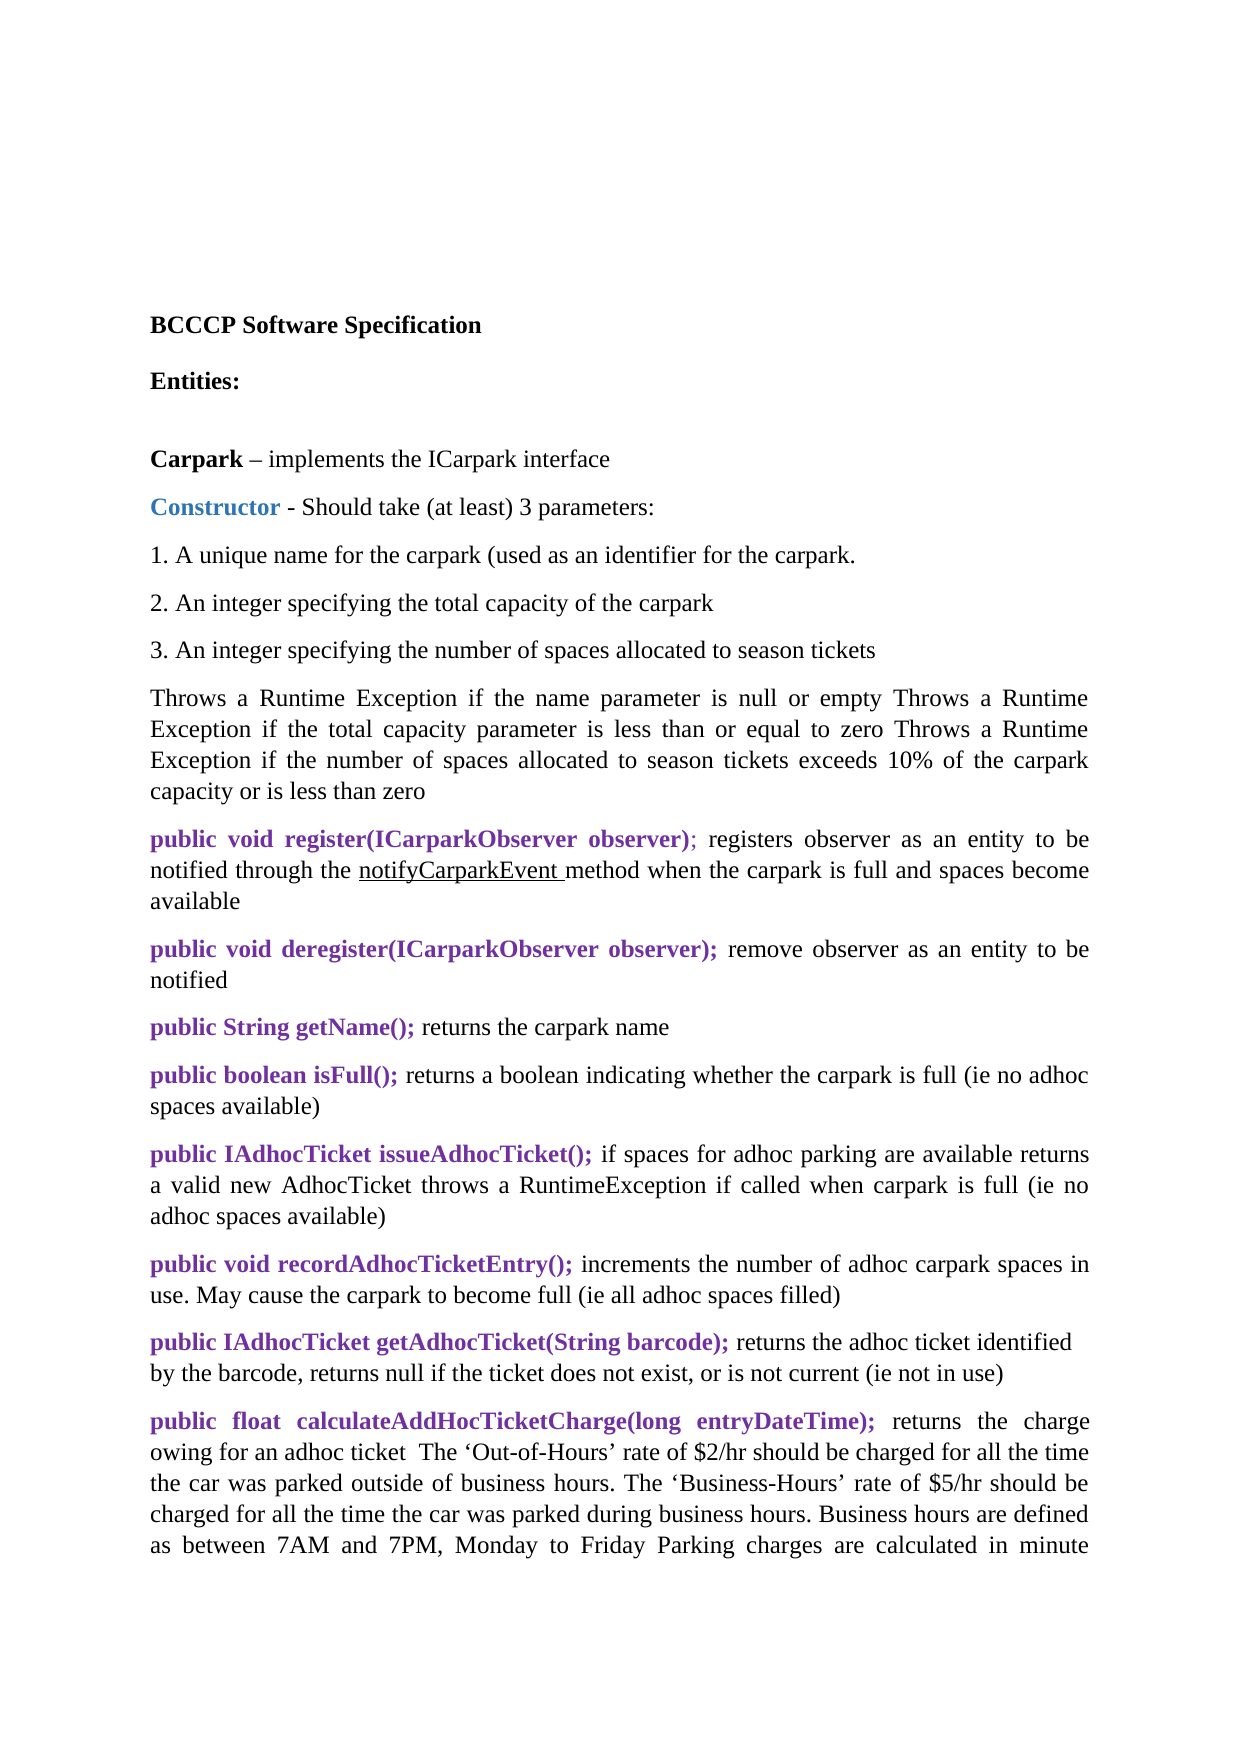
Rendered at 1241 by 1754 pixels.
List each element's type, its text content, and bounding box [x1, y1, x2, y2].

subtitle Entities: [150, 366, 1090, 394]
text Throws a Runtime Exception if the name parameter is null or empty Throws a Runtime Exception if the total capacity parameter is less than or equal to zero Throws a Runtime Exception if the number of spaces allocated to season tickets exceeds 10% of the carpark capacity or is less than zero [150, 683, 1090, 805]
text 3. An integer specifying the number of spaces allocated to season tickets [150, 635, 1090, 664]
text public void register(ICarparkObserver observer); registers observer as an entity to be notified through the notifyCarparkEvent method when the carpark is full and spaces become available [150, 824, 1090, 915]
text public void deregister(ICarparkObserver observer); remove observer as an entity to be notified [150, 934, 1090, 993]
text Constructor - Should take (at least) 3 parameters: [150, 492, 1090, 521]
text public IAdhocTicket issueAdhocTicket(); if spaces for adhoc parking are available returns a valid new AdhocTicket throws a RuntimeException if called when carpark is full (ie no adhoc spaces available) [150, 1139, 1090, 1230]
text 2. An integer specifying the total capacity of the carpark [150, 588, 1090, 616]
text 1. A unique name for the carpark (used as an identifier for the carpark. [150, 540, 1090, 569]
subtitle BCCCP Software Specification [150, 310, 1090, 338]
text public IAdhocTicket getAdhocTicket(String barcode); returns the adhoc ticket identified by the barcode, returns null if the ticket does not exist, or is not current (ie not in use) [150, 1327, 1090, 1387]
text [150, 1406, 1090, 1559]
text public String getName(); returns the carpark name [150, 1012, 1090, 1041]
text public boolean isFull(); returns a boolean indicating whether the carpark is full (ie no adhoc spaces available) [150, 1060, 1090, 1120]
text Carpark – implements the ICarpark interface [150, 444, 1090, 473]
text public void recordAdhocTicketEntry(); increments the number of adhoc carpark spaces in use. May cause the carpark to become full (ie all adhoc spaces filled) [150, 1249, 1090, 1308]
